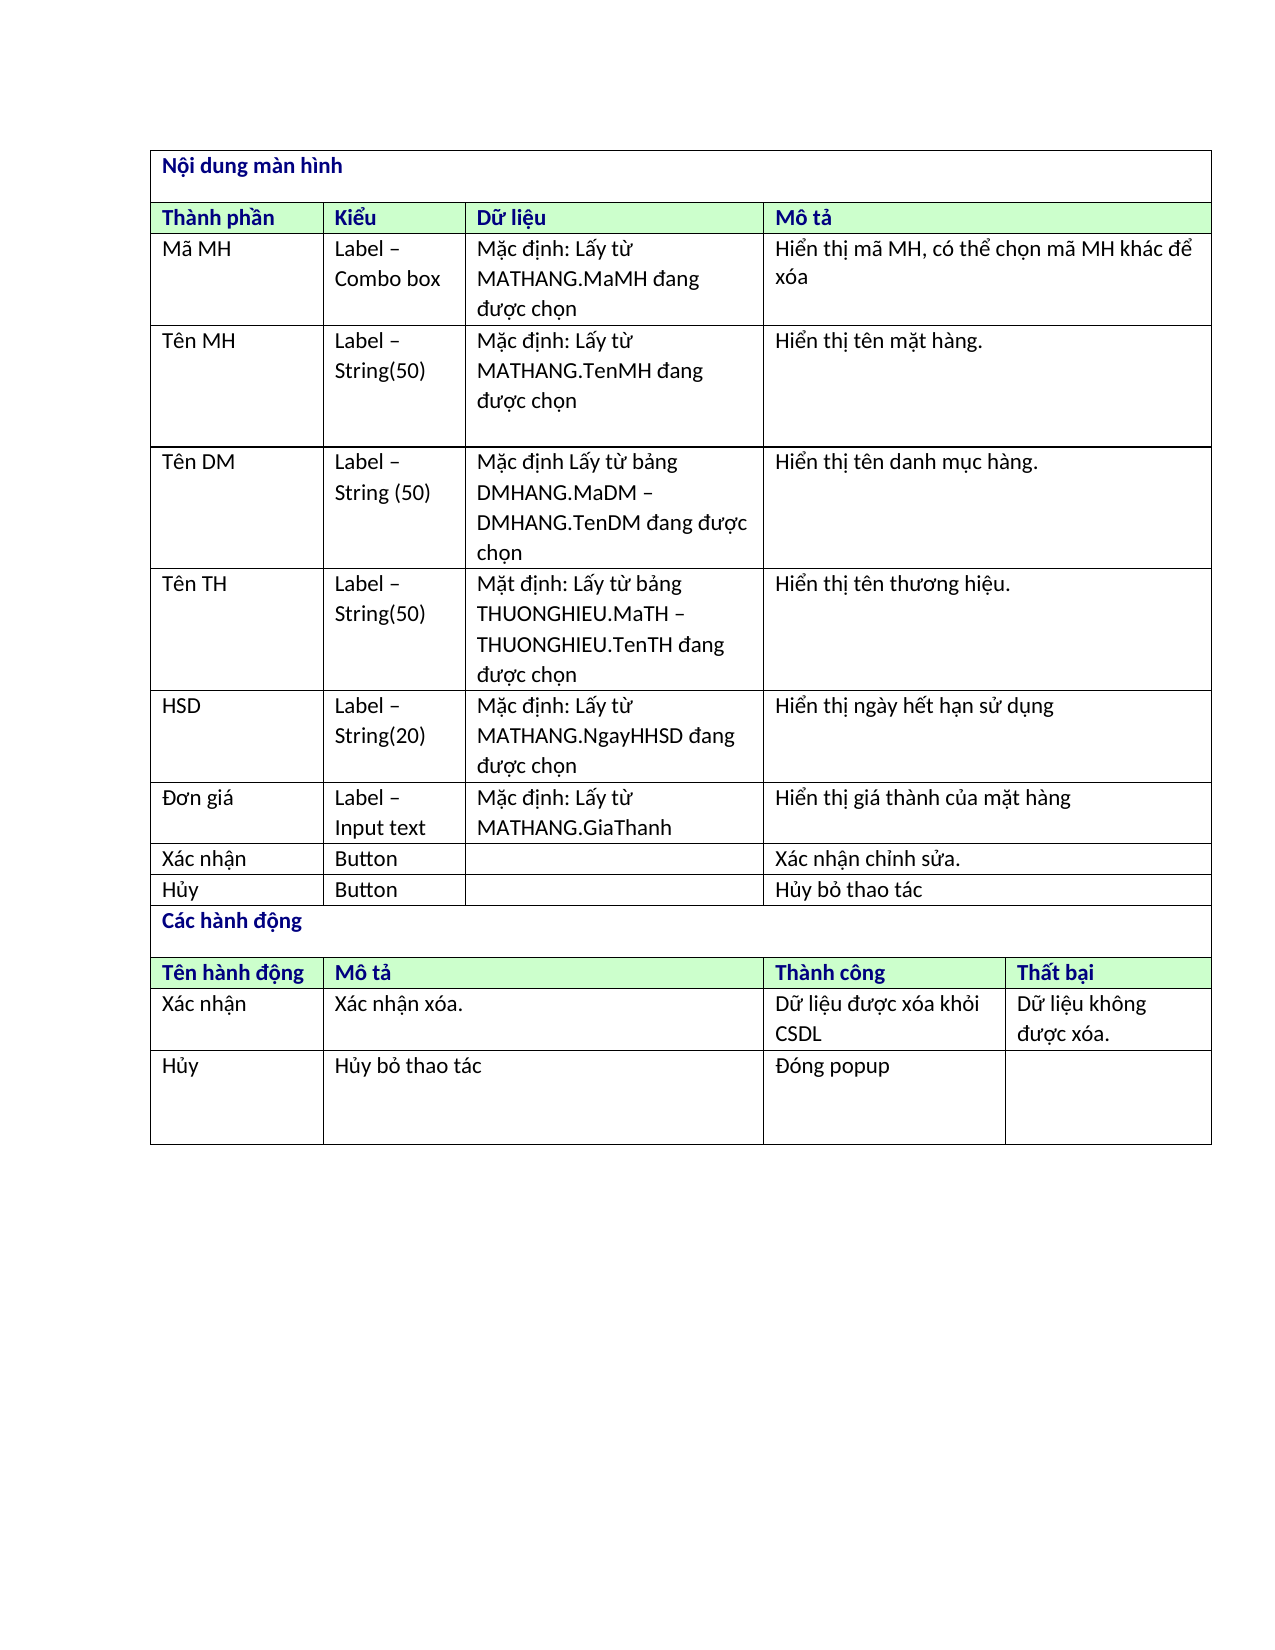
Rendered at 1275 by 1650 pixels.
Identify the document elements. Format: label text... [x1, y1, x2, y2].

table_cell [1006, 1051, 1211, 1144]
table_cell Các hành động [151, 906, 1211, 957]
table_cell Hiển thị tên mặt hàng. [764, 326, 1211, 446]
table_cell Mặt định: Lấy từ bảng THUONGHIEU.MaTH – THUONGHIEU.TenTH đang được chọn [466, 569, 763, 690]
table_cell Thành phần [151, 203, 323, 233]
table_cell Mặc định: Lấy từ MATHANG.GiaThanh [466, 783, 763, 843]
table_cell Mặc định: Lấy từ MATHANG.TenMH đang được chọn [466, 326, 763, 446]
table_cell Hiển thị mã MH, có thể chọn mã MH khác để xóa [764, 234, 1211, 325]
table_cell [466, 875, 763, 905]
table_cell HSD [151, 691, 323, 782]
table_cell Thất bại [1006, 958, 1211, 988]
table_cell Mặc định: Lấy từ MATHANG.MaMH đang được chọn [466, 234, 763, 325]
table_cell Mã MH [151, 234, 323, 325]
table_cell Hiển thị tên danh mục hàng. [764, 448, 1211, 568]
table_cell Label – String(50) [324, 326, 465, 446]
table_cell Button [324, 875, 465, 905]
table_cell Dữ liệu không được xóa. [1006, 989, 1211, 1050]
table_cell Xác nhận chỉnh sửa. [764, 844, 1211, 874]
table_cell Mô tả [764, 203, 1211, 233]
table_cell [466, 844, 763, 874]
table_cell Label – Combo box [324, 234, 465, 325]
table_cell Xác nhận [151, 844, 323, 874]
table_cell Mô tả [324, 958, 763, 988]
table_cell Xác nhận [151, 989, 323, 1050]
table_cell Hủy [151, 1051, 323, 1144]
table_cell Label – String(20) [324, 691, 465, 782]
table_cell Button [324, 844, 465, 874]
table_cell Tên DM [151, 448, 323, 568]
table_cell Hiển thị tên thương hiệu. [764, 569, 1211, 690]
table_cell Hủy bỏ thao tác [764, 875, 1211, 905]
table_cell Label – String (50) [324, 448, 465, 568]
table_cell Xác nhận xóa. [324, 989, 763, 1050]
table_cell Hiển thị ngày hết hạn sử dụng [764, 691, 1211, 782]
table_cell Đóng popup [764, 1051, 1005, 1144]
table_cell Nội dung màn hình [151, 151, 1211, 202]
table_cell Tên hành động [151, 958, 323, 988]
table_cell Label – String(50) [324, 569, 465, 690]
table_cell Hủy [151, 875, 323, 905]
table_cell Tên TH [151, 569, 323, 690]
table_cell Label – Input text [324, 783, 465, 843]
table_cell Kiểu [324, 203, 465, 233]
table_cell Đơn giá [151, 783, 323, 843]
table_cell Mặc định Lấy từ bảng DMHANG.MaDM – DMHANG.TenDM đang được chọn [466, 448, 763, 568]
table_cell Dữ liệu được xóa khỏi CSDL [764, 989, 1005, 1050]
table_cell Tên MH [151, 326, 323, 446]
table_cell Hủy bỏ thao tác [324, 1051, 763, 1144]
table_cell Hiển thị giá thành của mặt hàng [764, 783, 1211, 843]
table_cell Dữ liệu [466, 203, 763, 233]
table_cell Thành công [764, 958, 1005, 988]
table_cell Mặc định: Lấy từ MATHANG.NgayHHSD đang được chọn [466, 691, 763, 782]
